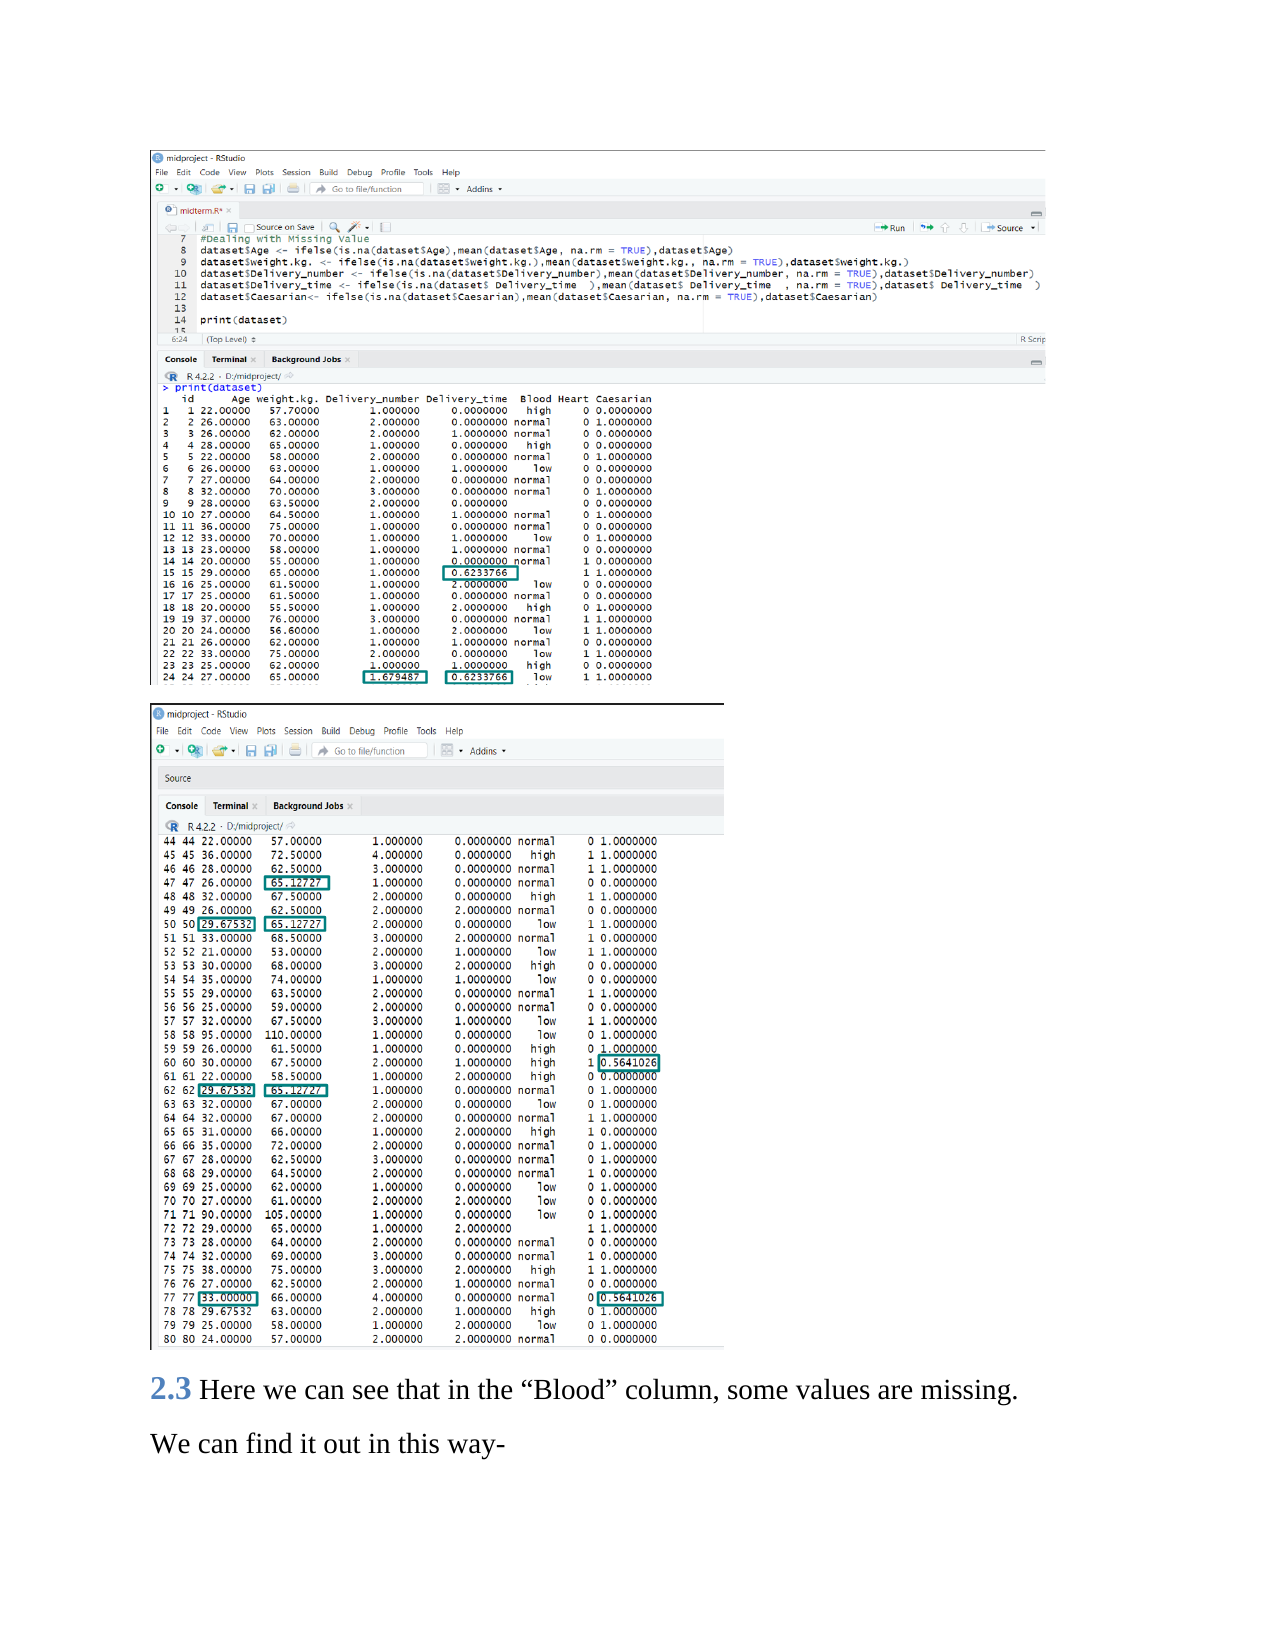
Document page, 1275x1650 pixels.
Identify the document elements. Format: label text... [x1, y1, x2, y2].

text 2.3 Here we can see that in the “Blood” column, some values are missing. [150, 1368, 1125, 1406]
picture [150, 703, 724, 1350]
text We can find it out in this way- [150, 1426, 1125, 1459]
picture [150, 150, 1046, 685]
